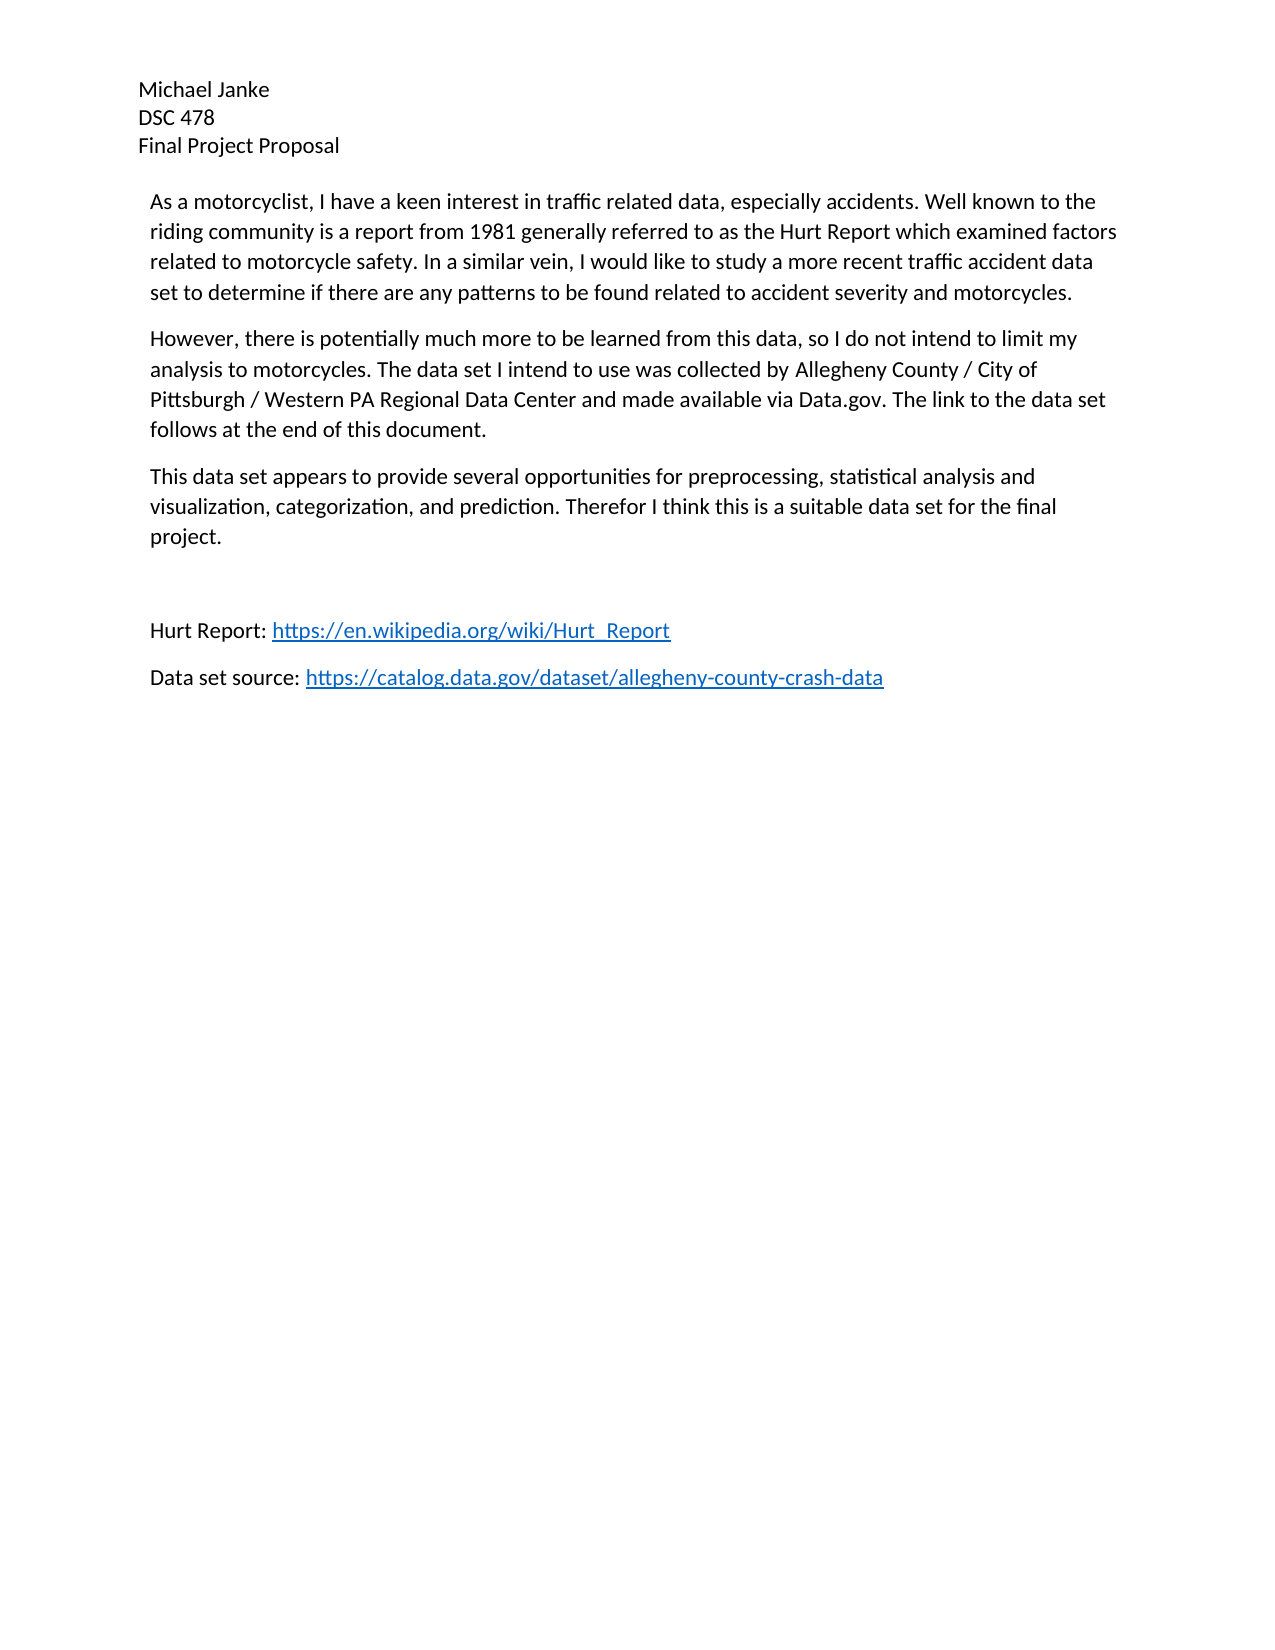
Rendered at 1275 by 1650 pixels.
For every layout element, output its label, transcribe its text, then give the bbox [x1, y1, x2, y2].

text However, there is potentially much more to be learned from this data, so I do not intend to limit my analysis to motorcycles. The data set I intend to use was collected by Allegheny County / City of Pittsburgh / Western PA Regional Data Center and made available via Data.gov. The link to the data set follows at the end of this document. [150, 324, 1125, 443]
text Data set source: https://catalog.data.gov/dataset/allegheny-county-crash-data [150, 663, 1125, 691]
text As a motorcyclist, I have a keen interest in traffic related data, especially accidents. Well known to the riding community is a report from 1981 generally referred to as the Hurt Report which examined factors related to motorcycle safety. In a similar vein, I would like to study a more recent traffic accident data set to determine if there are any patterns to be found related to accident severity and motorcycles. [150, 187, 1125, 306]
text This data set appears to provide several opportunities for preprocessing, statistical analysis and visualization, categorization, and prediction. Therefor I think this is a suitable data set for the final project. [150, 462, 1125, 551]
text Hurt Report: https://en.wikipedia.org/wiki/Hurt_Report [150, 616, 1125, 644]
